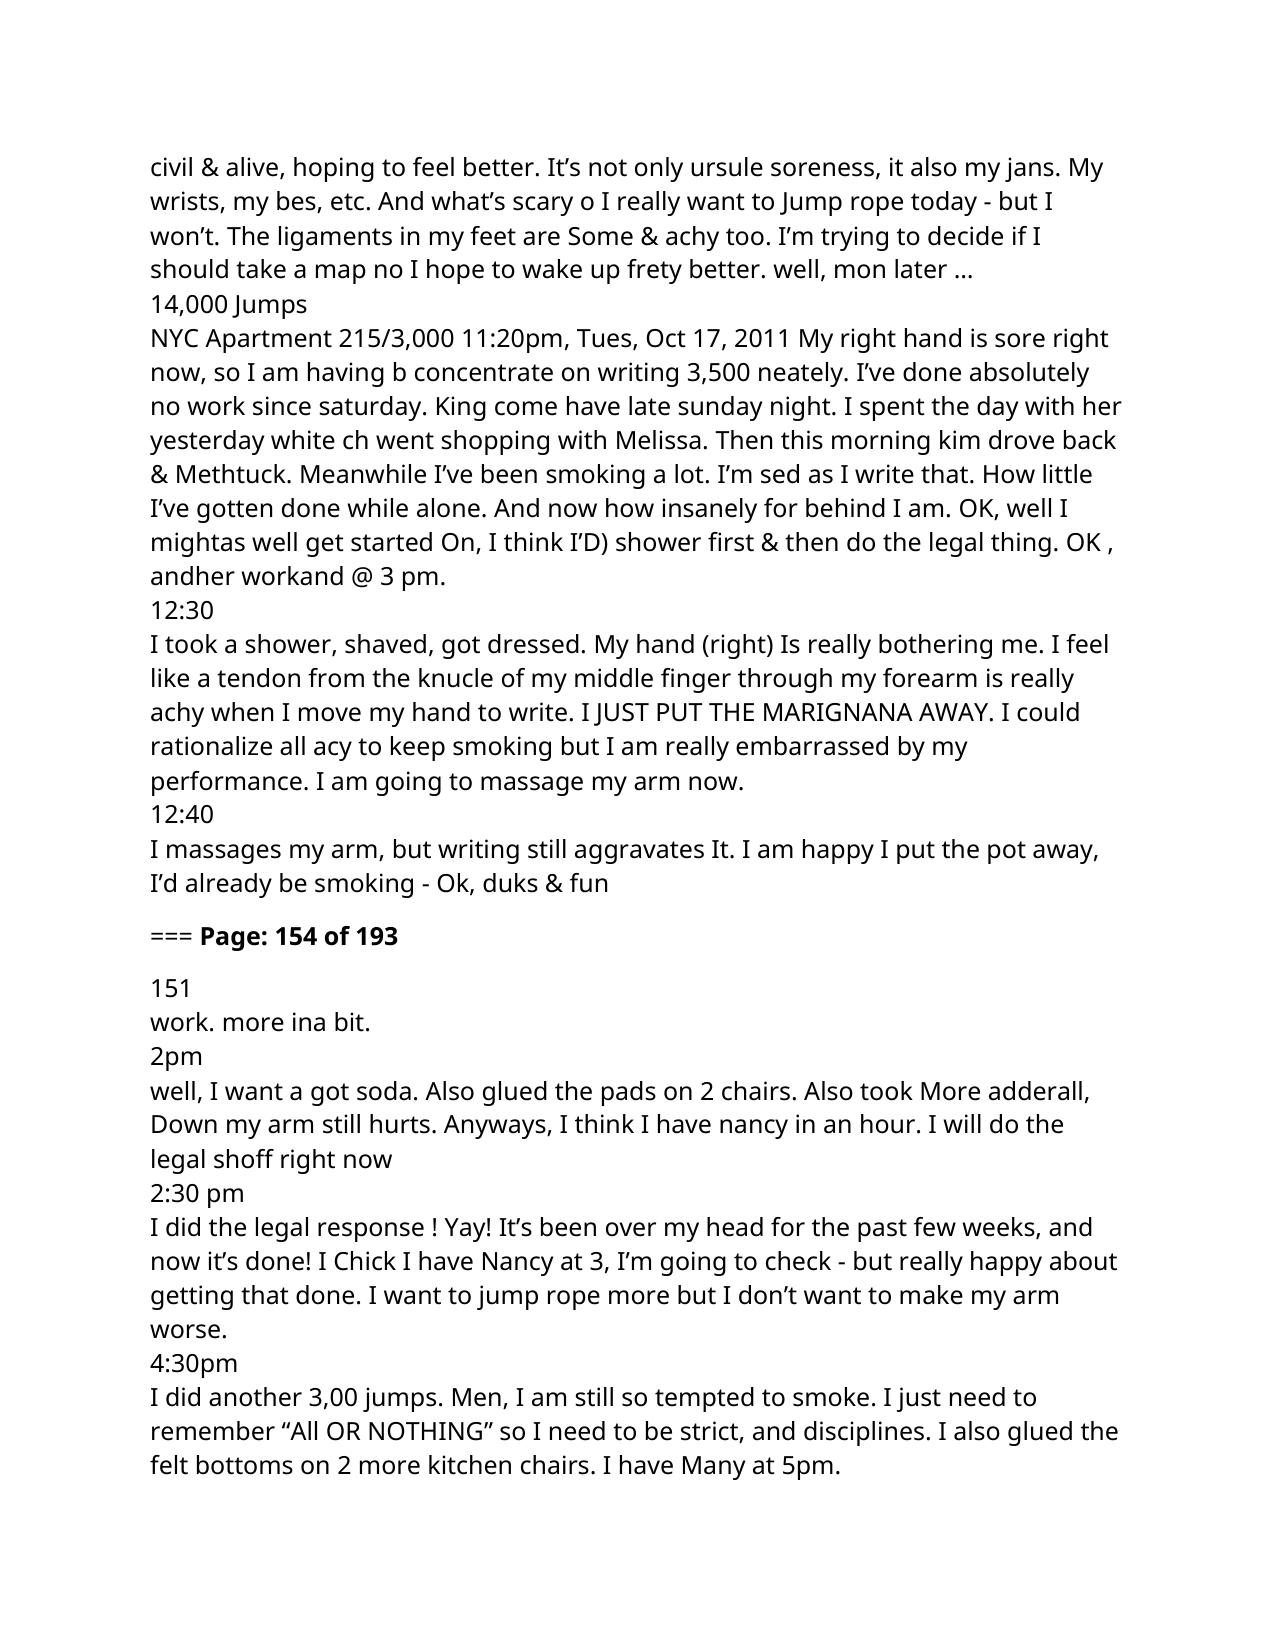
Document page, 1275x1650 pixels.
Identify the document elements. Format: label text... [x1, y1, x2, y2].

text === Page: 154 of 193 [150, 918, 1125, 952]
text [150, 150, 1125, 899]
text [150, 971, 1125, 1482]
